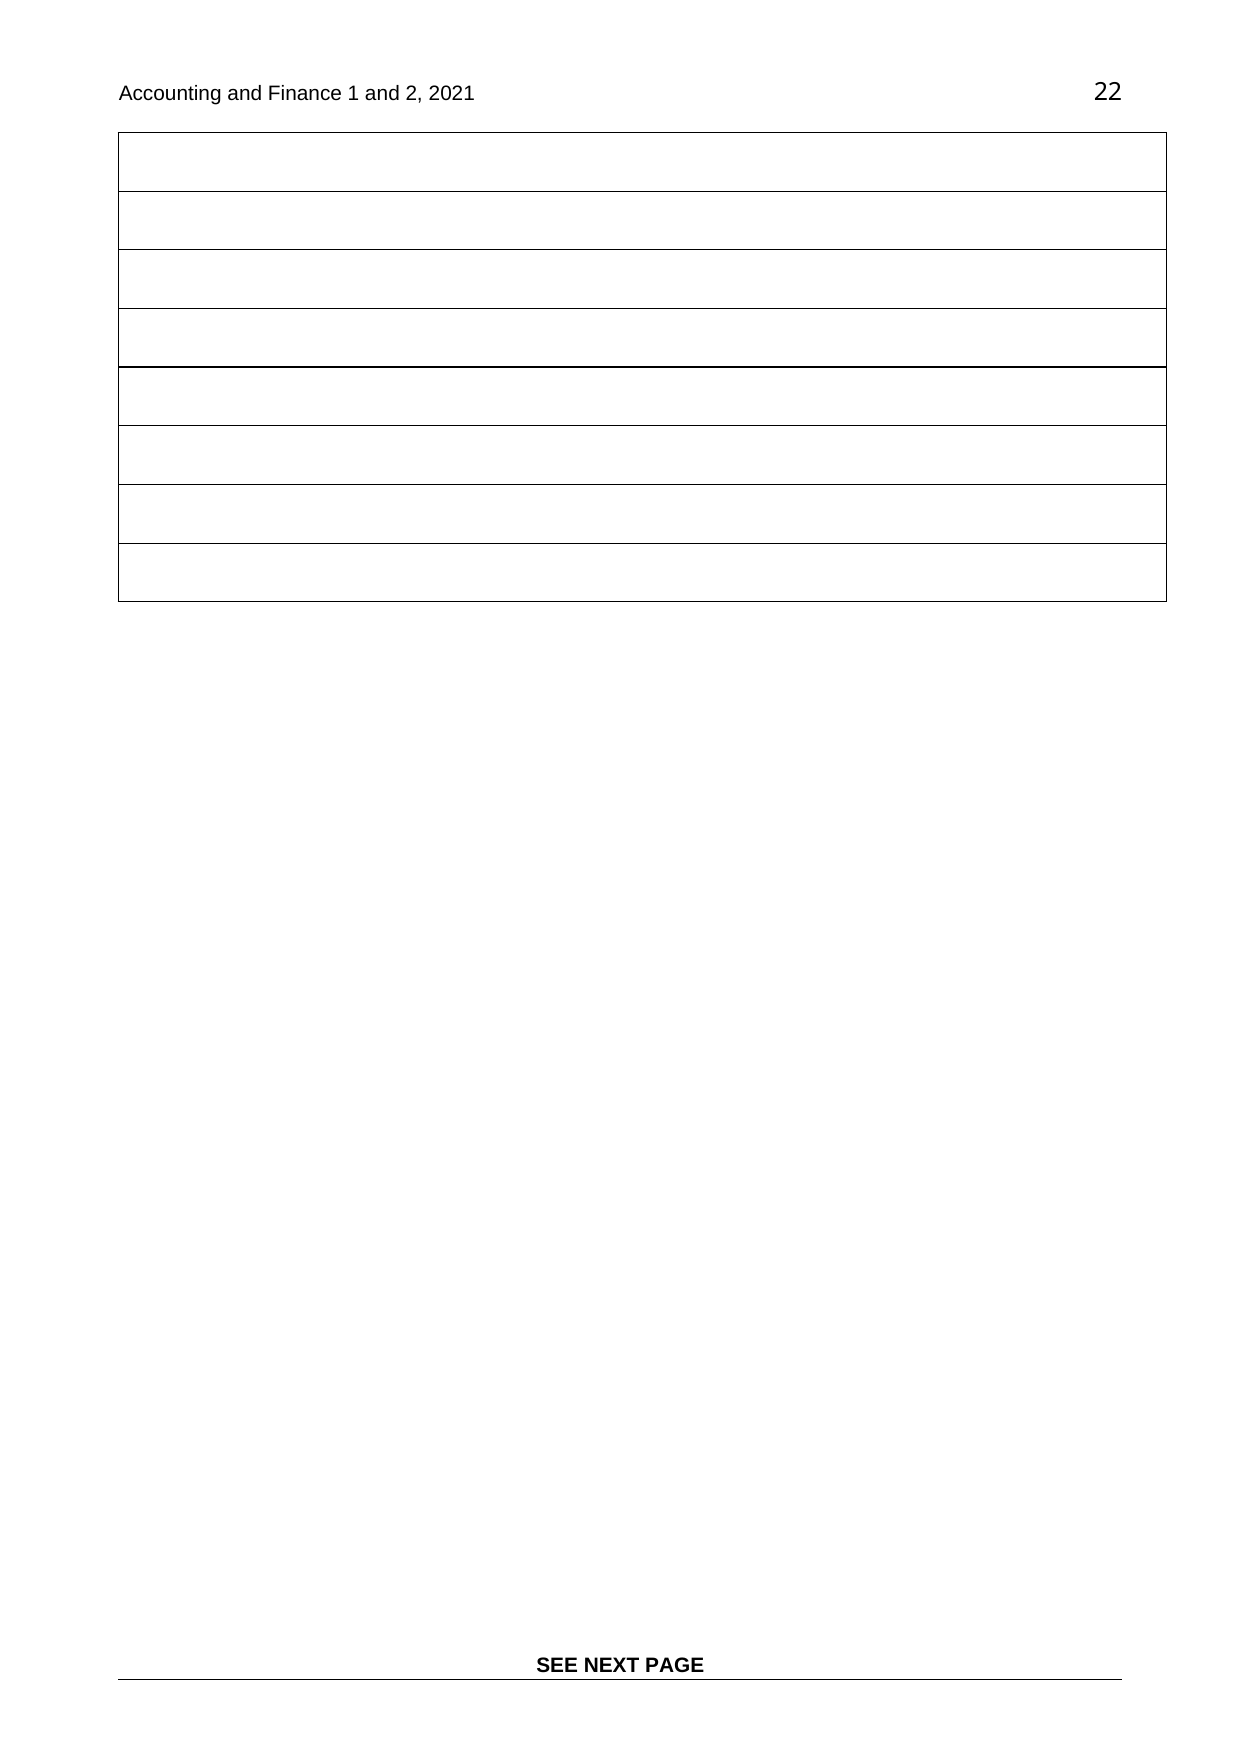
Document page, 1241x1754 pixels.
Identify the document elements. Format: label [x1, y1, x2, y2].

table_cell [119, 133, 1166, 191]
table_cell [119, 485, 1166, 542]
table_cell [119, 426, 1166, 484]
table_cell [119, 368, 1166, 425]
table_cell [119, 544, 1166, 601]
table_cell [119, 192, 1166, 249]
table_cell [119, 250, 1166, 308]
table_cell [119, 309, 1166, 366]
